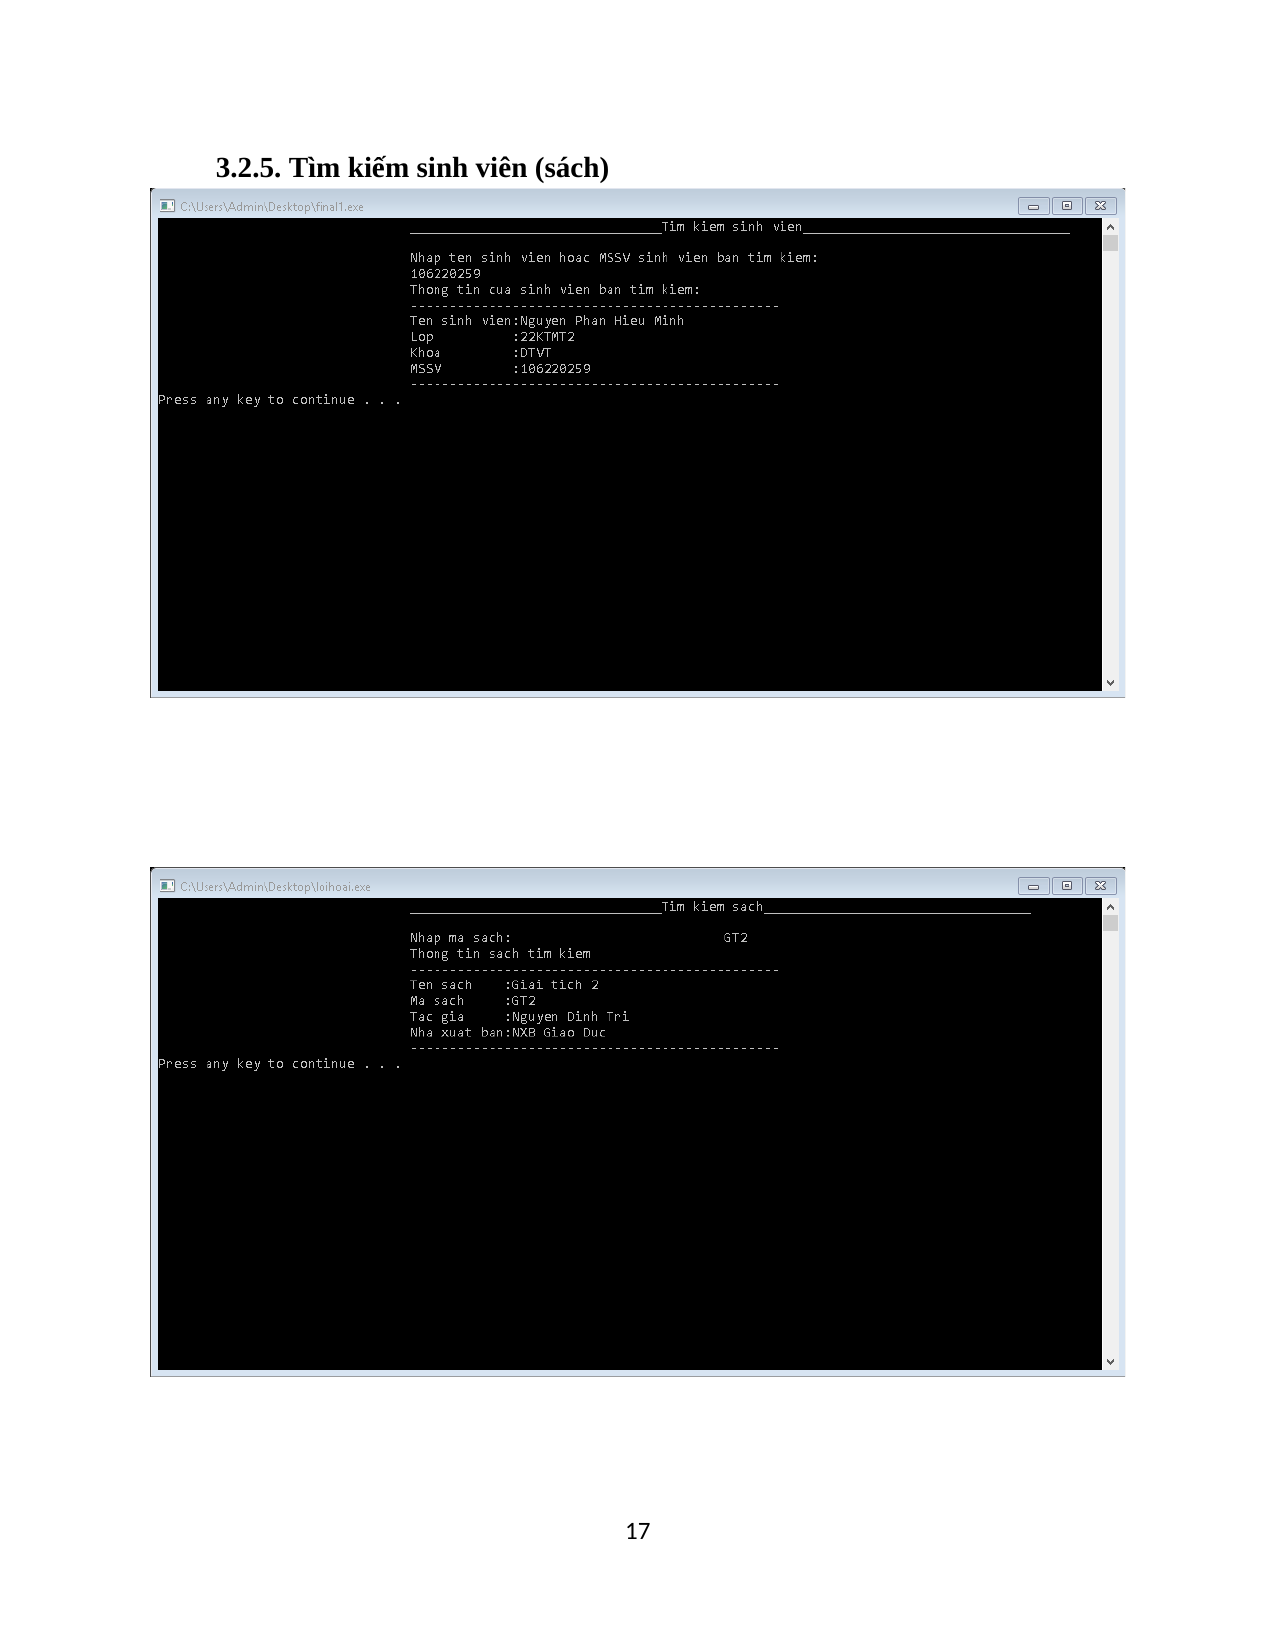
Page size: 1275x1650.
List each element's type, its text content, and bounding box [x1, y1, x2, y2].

text 3.2.5. Tìm kiếm sinh viên (sách) [150, 150, 1125, 188]
